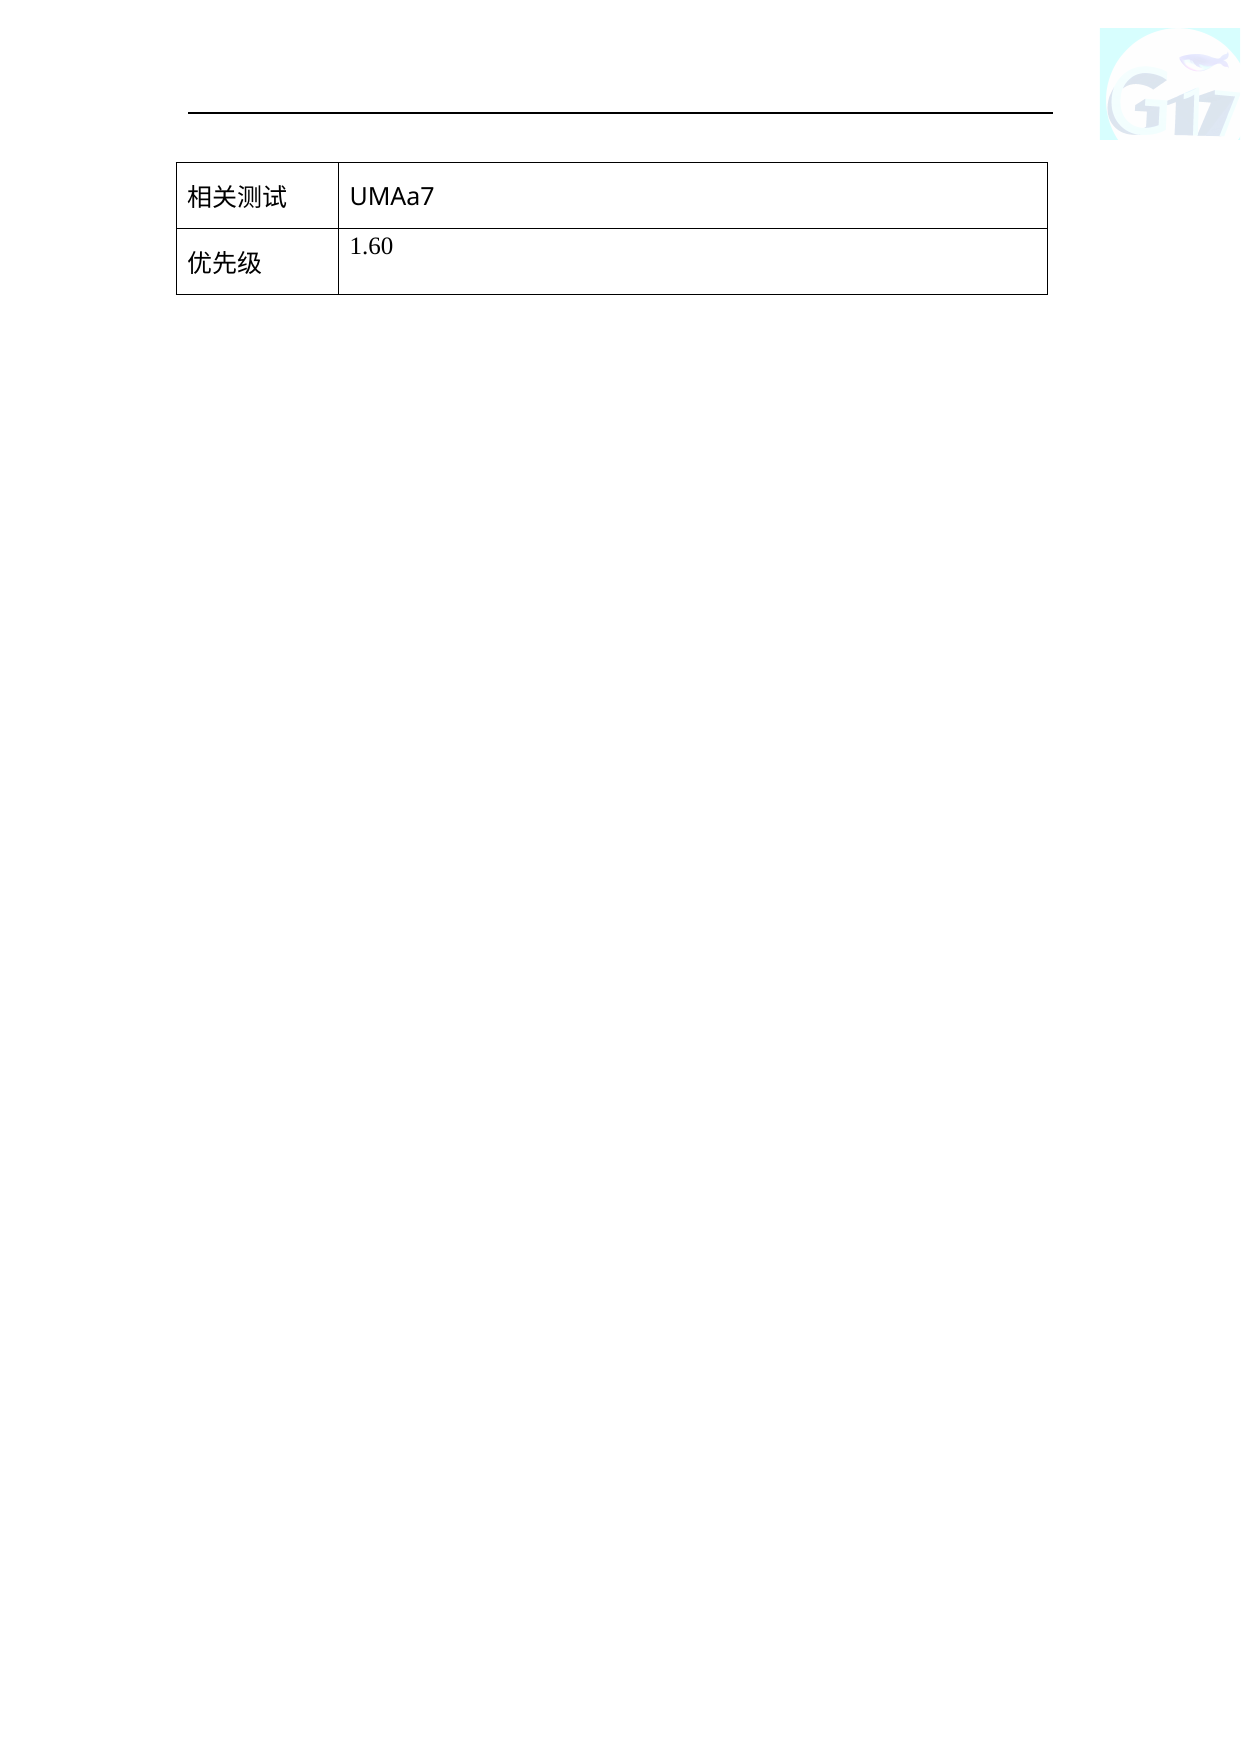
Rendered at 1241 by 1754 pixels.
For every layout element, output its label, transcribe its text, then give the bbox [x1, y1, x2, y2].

table_cell 1.60 [339, 229, 1047, 294]
table_cell UMAa7 [339, 163, 1047, 228]
table_cell 优先级 [177, 229, 338, 294]
table_cell 相关测试 [177, 163, 338, 228]
